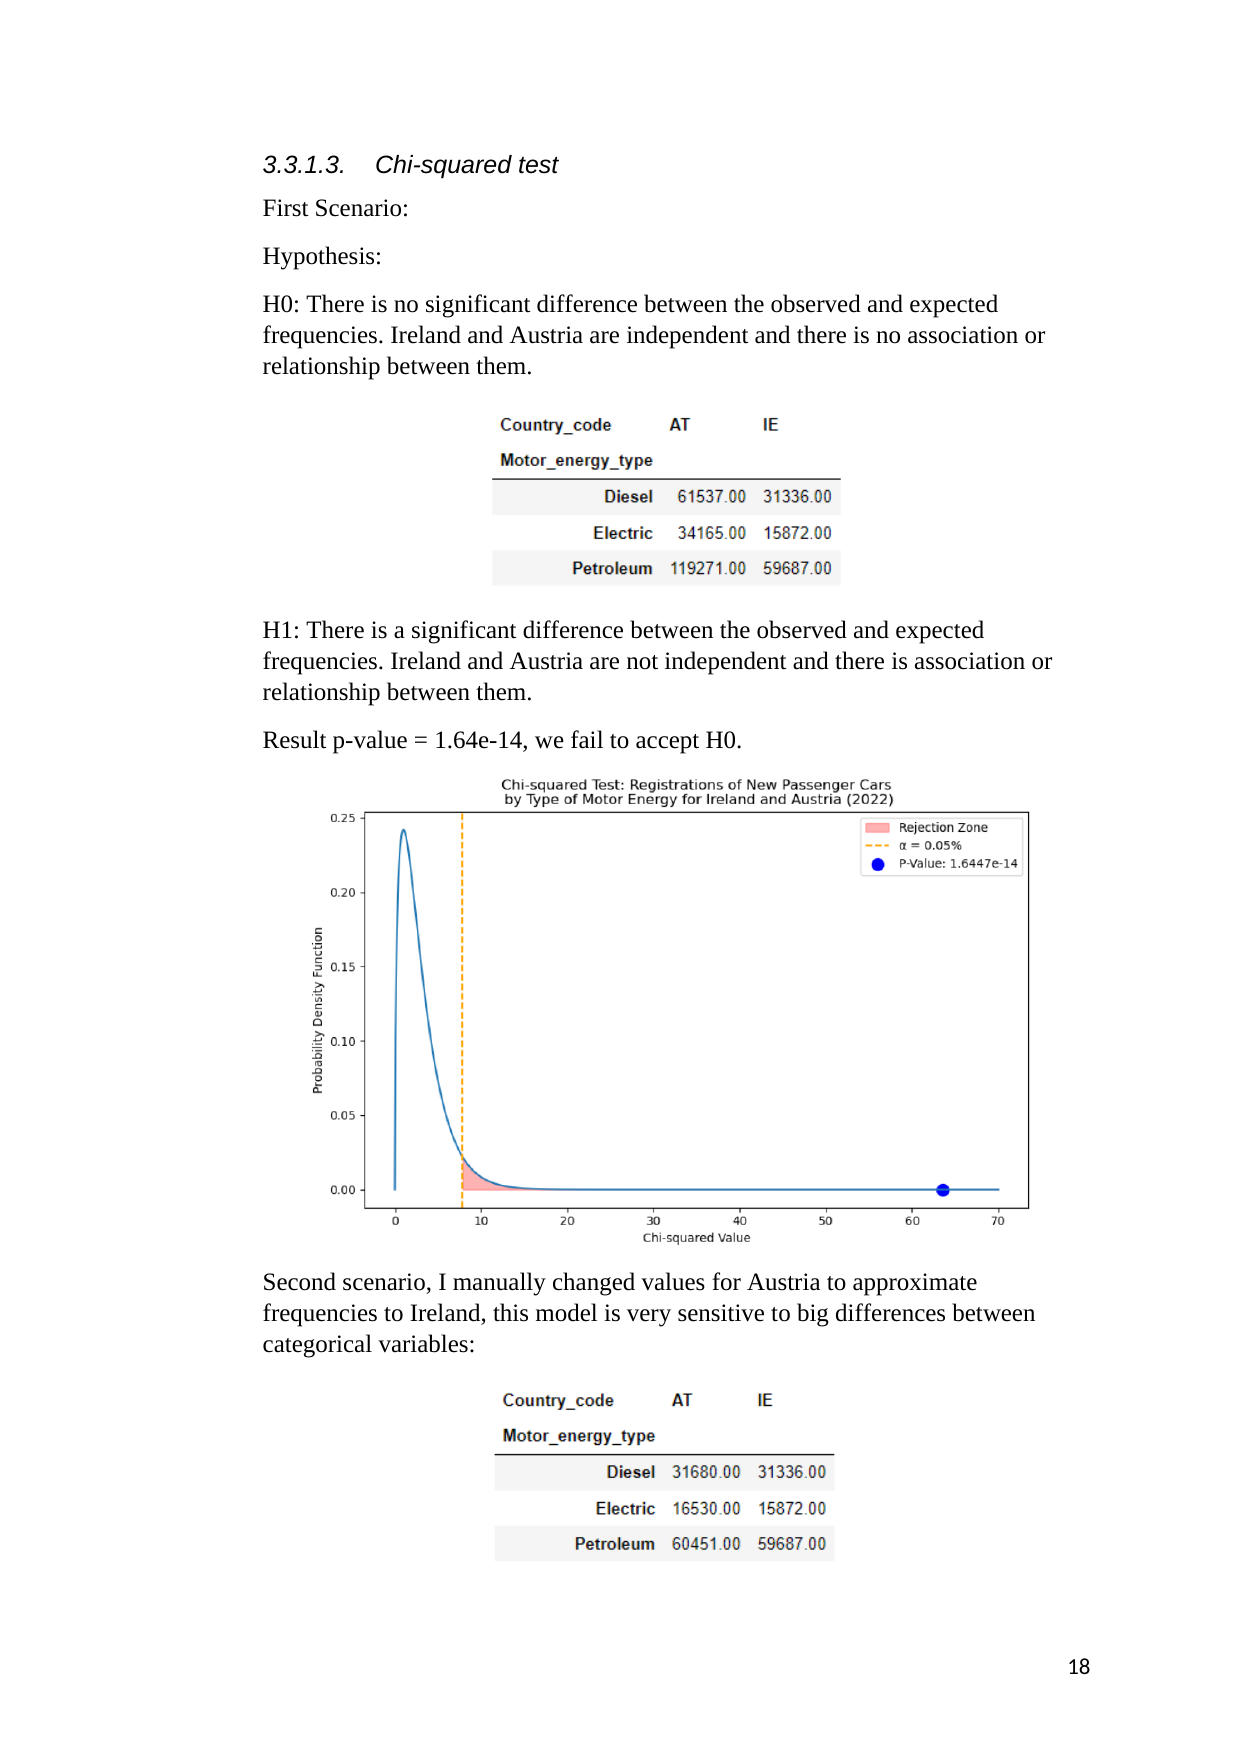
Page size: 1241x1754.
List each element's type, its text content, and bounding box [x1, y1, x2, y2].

subtitle Chi-squared test [262, 150, 1090, 179]
text Hypothesis: [262, 241, 1090, 270]
text First Scenario: [262, 193, 1090, 222]
picture [487, 398, 866, 597]
text H0: There is no significant difference between the observed and expected frequencies. Ireland and Austria are independent and there is no association or relationship between them. [262, 289, 1090, 380]
picture [301, 772, 1052, 1249]
text Result p-value = 1.64e-14, we fail to accept H0. [262, 725, 1090, 754]
text Second scenario, I manually changed values for Austria to approximate frequencies to Ireland, this model is very sensitive to big differences between categorical variables: [262, 1267, 1090, 1358]
text H1: There is a significant difference between the observed and expected frequencies. Ireland and Austria are not independent and there is association or relationship between them. [262, 615, 1090, 706]
picture [486, 1376, 867, 1570]
